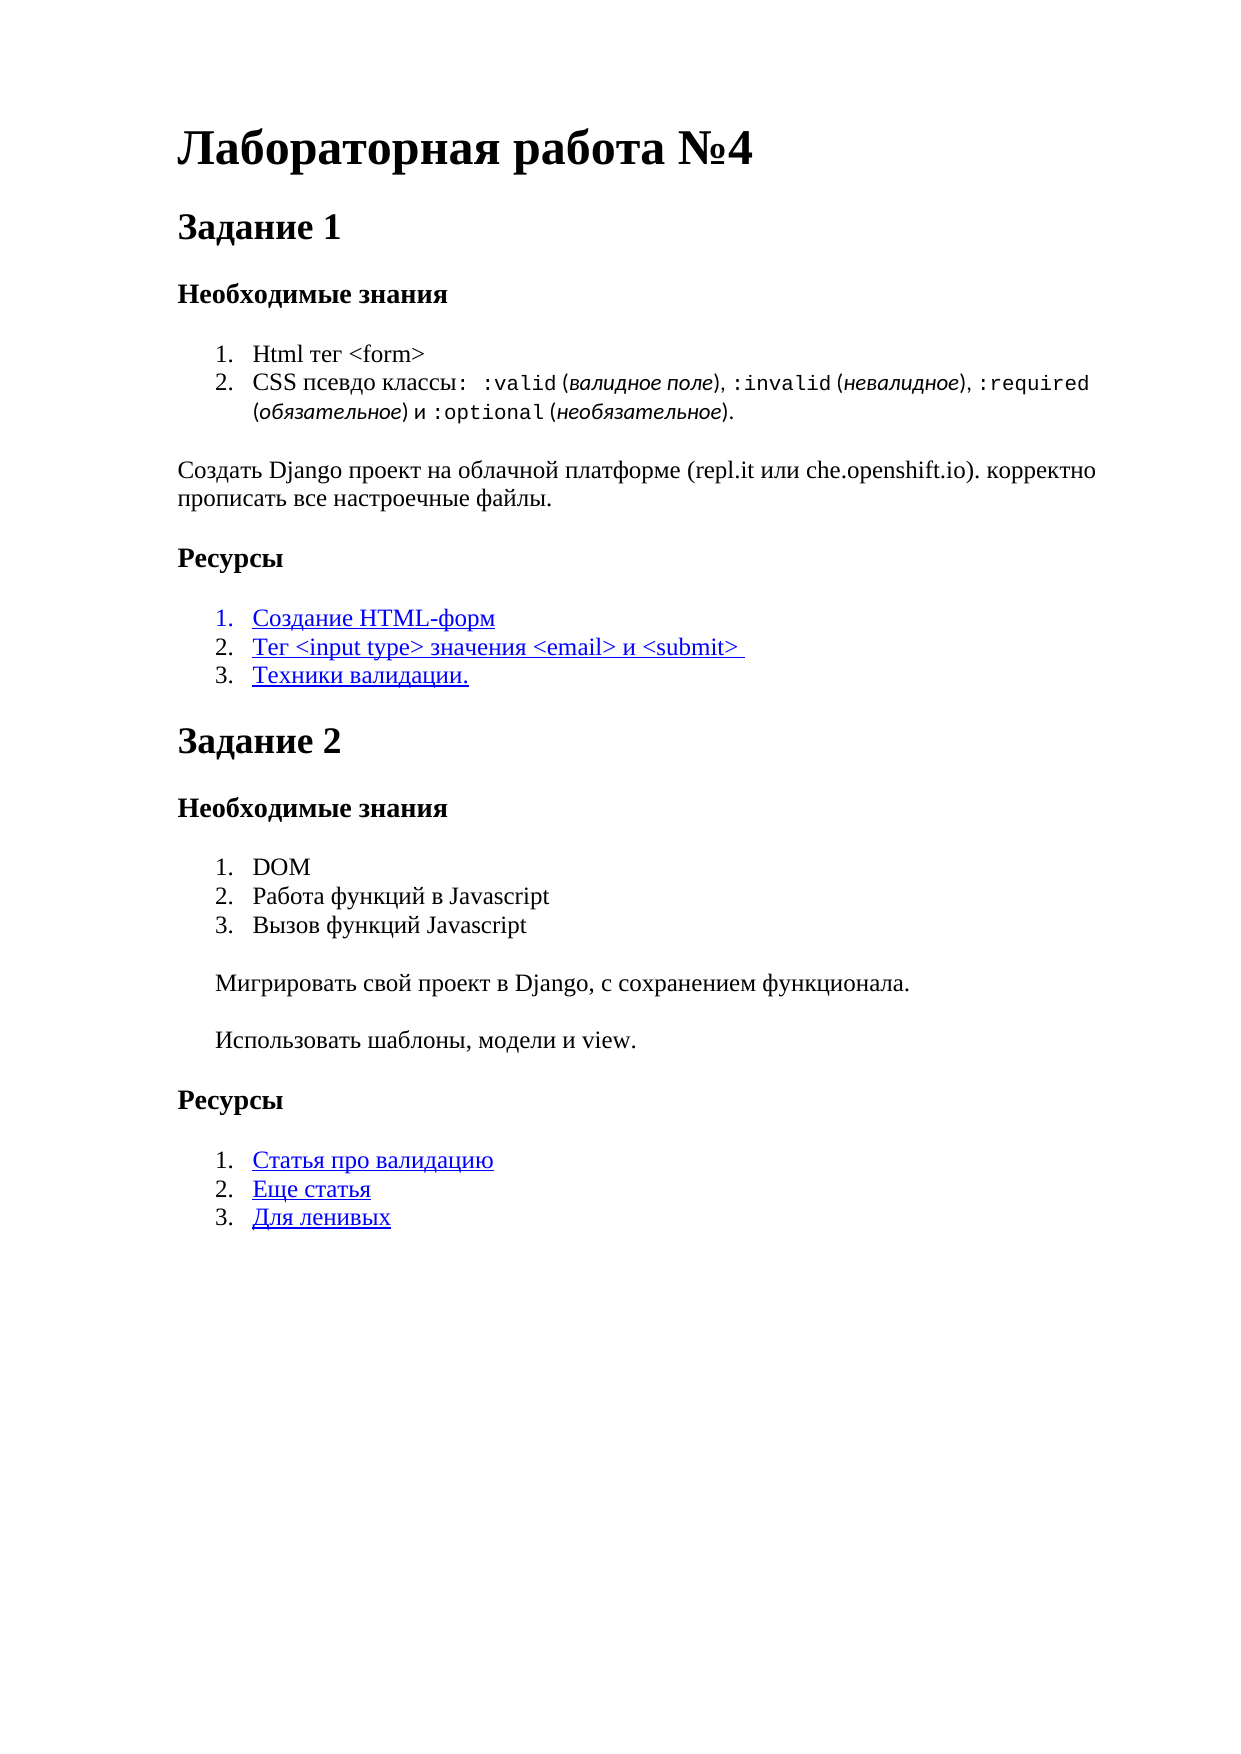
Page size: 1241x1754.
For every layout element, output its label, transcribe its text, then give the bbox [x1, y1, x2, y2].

list Вызов функций Javascript [215, 910, 1152, 938]
text Задание 1 [177, 205, 1152, 248]
list DOM [215, 852, 1152, 881]
text Необходимые знания [177, 791, 1152, 823]
text Лабораторная работа №4 [177, 118, 1152, 176]
text Использовать шаблоны, модели и view. [215, 1026, 1152, 1054]
list CSS псевдо классы: :valid (валидное поле), :invalid (невалидное), :required (обязательное) и :optional (необязательное). [215, 367, 1152, 426]
text Ресурсы [177, 541, 1152, 574]
text Создать Django проект на облачной платформе (repl.it или che.openshift.io). корректно прописать все настроечные файлы. [177, 455, 1152, 512]
text Мигрировать свой проект в Django, с сохранением функционала. [215, 968, 1152, 996]
list Тег <input type> значения <email> и <submit> [215, 632, 1152, 660]
list Для ленивых [215, 1202, 1152, 1231]
list Еще статья [215, 1174, 1152, 1202]
list Техники валидации. [215, 660, 1152, 689]
text Задание 2 [177, 718, 1152, 761]
text Необходимые знания [177, 277, 1152, 309]
list Html тег <form> [215, 339, 1152, 367]
text Ресурсы [177, 1083, 1152, 1116]
list Работа функций в Javascript [215, 881, 1152, 910]
list Создание HTML-форм [215, 603, 1152, 632]
list Статья про валидацию [215, 1145, 1152, 1174]
